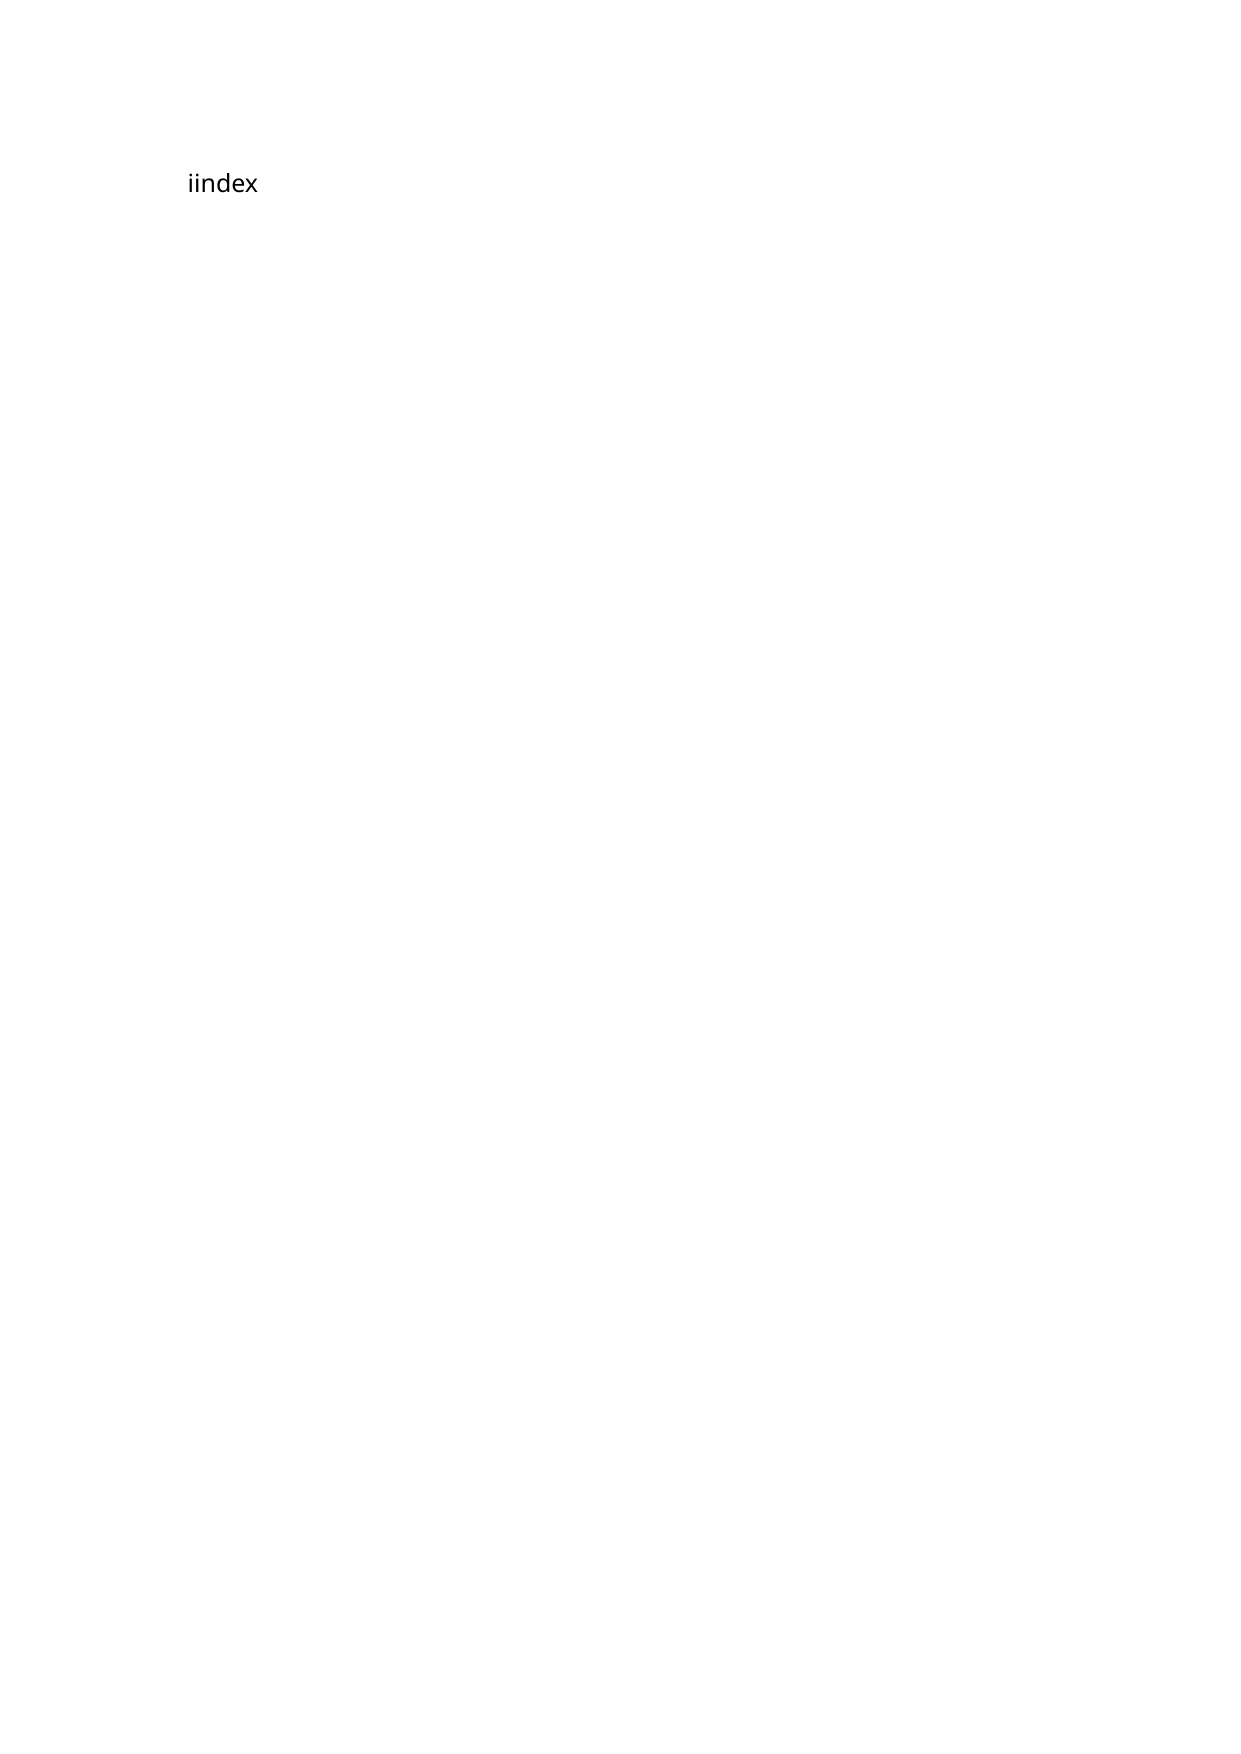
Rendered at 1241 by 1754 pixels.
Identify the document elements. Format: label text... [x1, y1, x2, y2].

text iindex [187, 164, 1053, 202]
